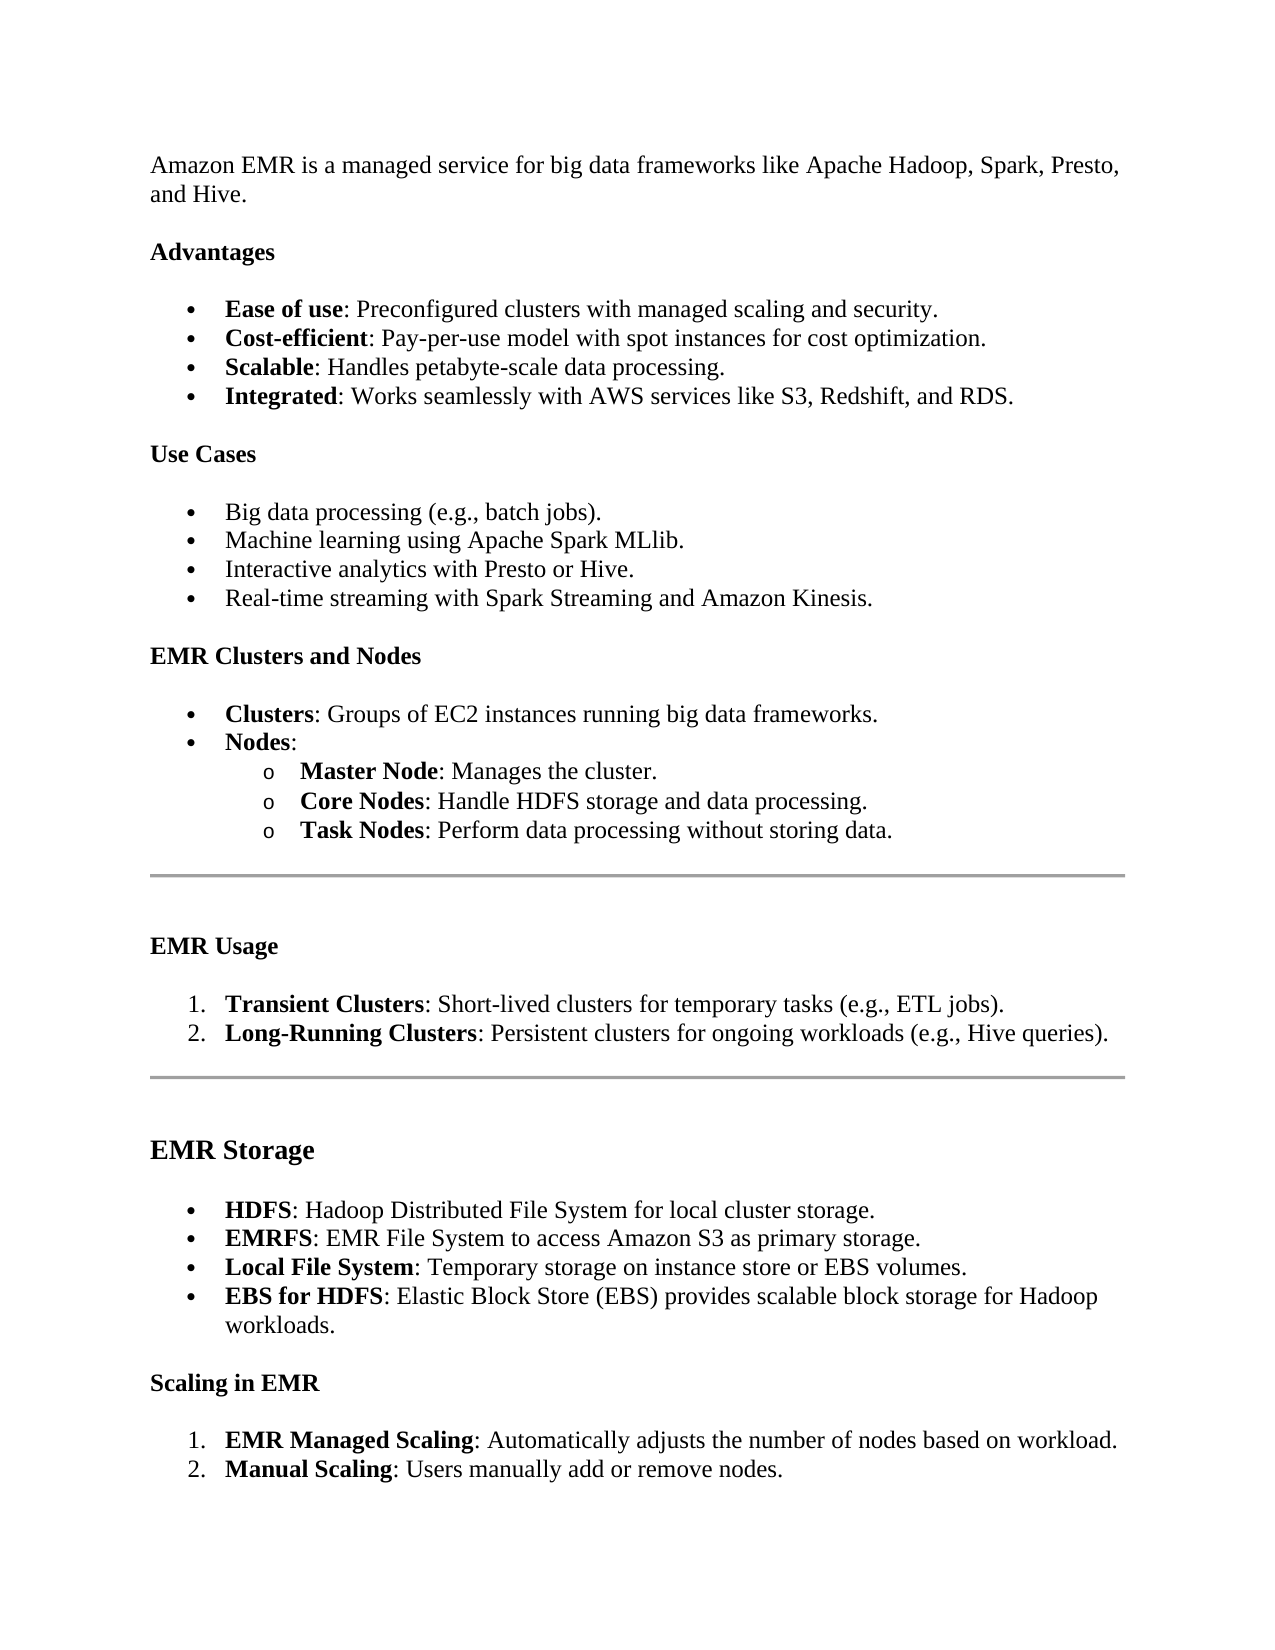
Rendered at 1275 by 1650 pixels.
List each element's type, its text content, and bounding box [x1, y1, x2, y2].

text EMR Usage [150, 931, 1125, 960]
list Manual Scaling: Users manually add or remove nodes. [187, 1454, 1125, 1483]
list EMRFS: EMR File System to access Amazon S3 as primary storage. [187, 1223, 1125, 1252]
list Big data processing (e.g., batch jobs). [187, 497, 1125, 525]
list EMR Managed Scaling: Automatically adjusts the number of nodes based on workload. [187, 1426, 1125, 1454]
text Amazon EMR is a managed service for big data frameworks like Apache Hadoop, Spark, Presto, and Hive. [150, 150, 1125, 207]
list Task Nodes: Perform data processing without storing data. [262, 815, 1125, 845]
list Long-Running Clusters: Persistent clusters for ongoing workloads (e.g., Hive queries). [187, 1018, 1125, 1047]
list Interactive analytics with Presto or Hive. [187, 554, 1125, 583]
list Machine learning using Apache Spark MLlib. [187, 525, 1125, 554]
list Ease of use: Preconfigured clusters with managed scaling and security. [187, 294, 1125, 323]
list EBS for HDFS: Elastic Block Store (EBS) provides scalable block storage for Hadoop workloads. [187, 1281, 1125, 1338]
list Nodes: [187, 727, 1125, 756]
list Core Nodes: Handle HDFS storage and data processing. [262, 786, 1125, 815]
list Scalable: Handles petabyte-scale data processing. [187, 352, 1125, 381]
text Use Cases [150, 439, 1125, 467]
list Master Node: Manages the cluster. [262, 756, 1125, 786]
text Advantages [150, 237, 1125, 265]
list Local File System: Temporary storage on instance store or EBS volumes. [187, 1252, 1125, 1281]
text Scaling in EMR [150, 1368, 1125, 1396]
list Clusters: Groups of EC2 instances running big data frameworks. [187, 699, 1125, 727]
list Real-time streaming with Spark Streaming and Amazon Kinesis. [187, 583, 1125, 612]
list Cost-efficient: Pay-per-use model with spot instances for cost optimization. [187, 323, 1125, 352]
text EMR Storage [150, 1133, 1125, 1166]
list HDFS: Hadoop Distributed File System for local cluster storage. [187, 1195, 1125, 1223]
list Integrated: Works seamlessly with AWS services like S3, Redshift, and RDS. [187, 381, 1125, 409]
list Transient Clusters: Short-lived clusters for temporary tasks (e.g., ETL jobs). [187, 989, 1125, 1018]
text EMR Clusters and Nodes [150, 641, 1125, 669]
